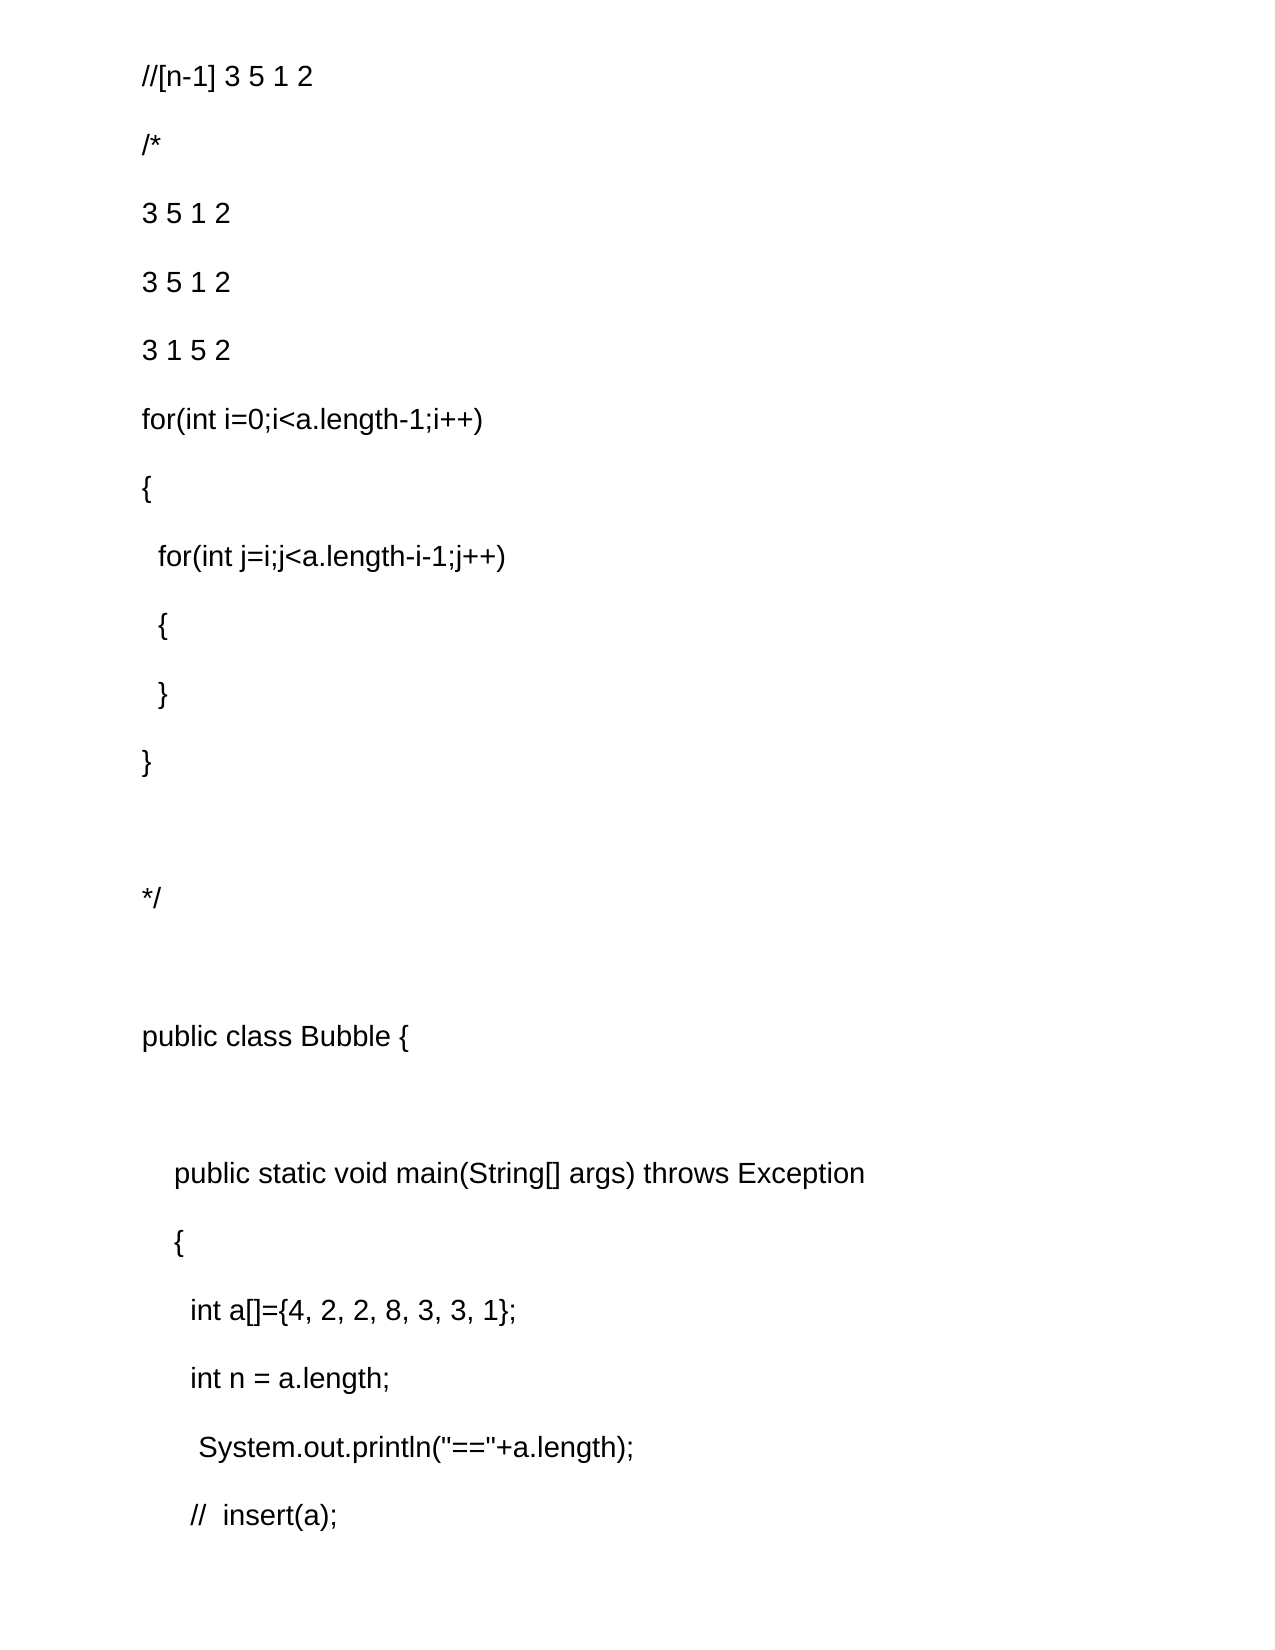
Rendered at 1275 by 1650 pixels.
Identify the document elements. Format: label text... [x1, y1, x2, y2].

text { [142, 470, 1192, 504]
text for(int j=i;j<a.length-i-1;j++) [142, 539, 1192, 572]
text */ [142, 882, 1192, 915]
text public static void main(String[] args) throws Exception [142, 1156, 1192, 1189]
text System.out.println("=="+a.length); [142, 1430, 1192, 1463]
text int n = a.length; [142, 1361, 1192, 1395]
text // insert(a); [142, 1498, 1192, 1532]
text { [142, 607, 1192, 641]
text 3 5 1 2 [142, 196, 1192, 230]
text } [142, 744, 1192, 778]
text { [142, 1224, 1192, 1258]
text } [142, 676, 1192, 709]
text 3 5 1 2 [142, 265, 1192, 298]
text public class Bubble { [142, 1019, 1192, 1052]
text //[n-1] 3 5 1 2 [142, 59, 1192, 93]
text 3 1 5 2 [142, 333, 1192, 367]
text int a[]={4, 2, 2, 8, 3, 3, 1}; [142, 1293, 1192, 1326]
text /* [142, 128, 1192, 161]
text for(int i=0;i<a.length-1;i++) [142, 402, 1192, 435]
